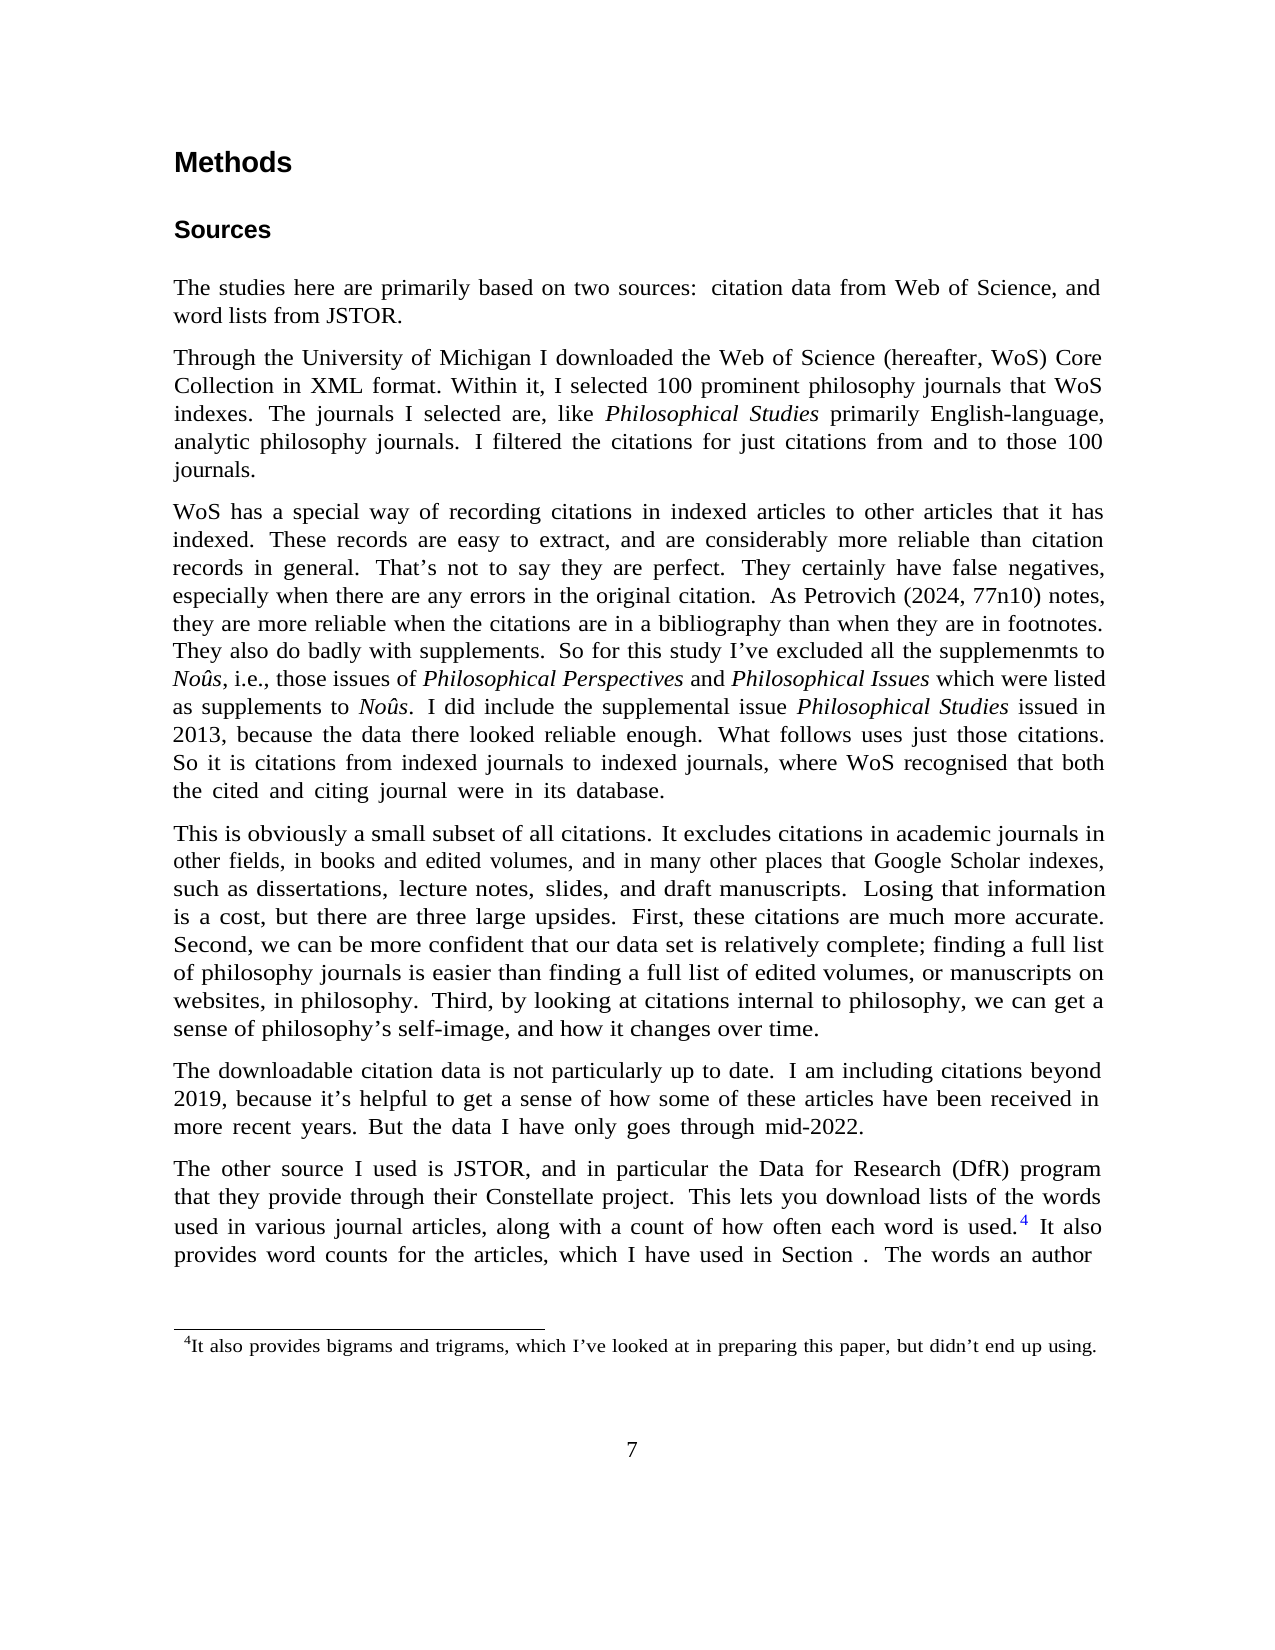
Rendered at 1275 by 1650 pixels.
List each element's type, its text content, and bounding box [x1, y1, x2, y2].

text WoS has a special way of recording citations in indexed articles to other articles that it has indexed. These records are easy to extract, and are considerably more reliable than citation records in general. That’s not to say they are perfect. They certainly have false negatives, especially when there are any errors in the original citation. As Petrovich (2024, 77n10) notes, they are more reliable when the citations are in a bibliography than when they are in footnotes. They also do badly with supplements. So for this study I’ve excluded all the supplemenmts to Noûs, i.e., those issues of Philosophical Perspectives and Philosophical Issues which were listed as supplements to Noûs. I did include the supplemental issue Philosophical Studies issued in 2013, because the data there looked reliable enough. What follows uses just those citations. So it is citations from indexed journals to indexed journals, where WoS recognised that both the cited and citing journal were in its database. [172, 498, 1106, 803]
text The studies here are primarily based on two sources: citation data from Web of Science, and word lists from JSTOR. [173, 274, 1101, 328]
subtitle Methods [174, 145, 1117, 179]
text Through the University of Michigan I downloaded the Web of Science (hereafter, WoS) Core Collection in XML format. Within it, I selected 100 prominent philosophy journals that WoS indexes. The journals I selected are, like Philosophical Studies primarily English-language, analytic philosophy journals. I filtered the citations for just citations from and to those 100 journals. [173, 344, 1104, 482]
subtitle Sources [174, 215, 1117, 244]
text This is obviously a small subset of all citations. It excludes citations in academic journals in other fields, in books and edited volumes, and in many other places that Google Scholar indexes, such as dissertations, lecture notes, slides, and draft manuscripts. Losing that information is a cost, but there are three large upsides. First, these citations are much more accurate. Second, we can be more confident that our data set is relatively complete; finding a full list of philosophy journals is easier than finding a full list of edited volumes, or manuscripts on websites, in philosophy. Third, by looking at citations internal to philosophy, we can get a sense of philosophy’s self-image, and how it changes over time. [173, 819, 1106, 1041]
text The downloadable citation data is not particularly up to date. I am including citations beyond 2019, because it’s helpful to get a sense of how some of these articles have been received in more recent years. But the data I have only goes through mid-2022. [173, 1057, 1101, 1139]
text 4It also provides bigrams and trigrams, which I’ve looked at in preparing this paper, but didn’t end up using. [184, 1329, 1117, 1356]
text The other source I used is JSTOR, and in particular the Data for Research (DfR) program that they provide through their Constellate project. This lets you download lists of the words used in various journal articles, along with a count of how often each word is used.4 It also provides word counts for the articles, which I have used in Section . The words an author [173, 1155, 1102, 1267]
